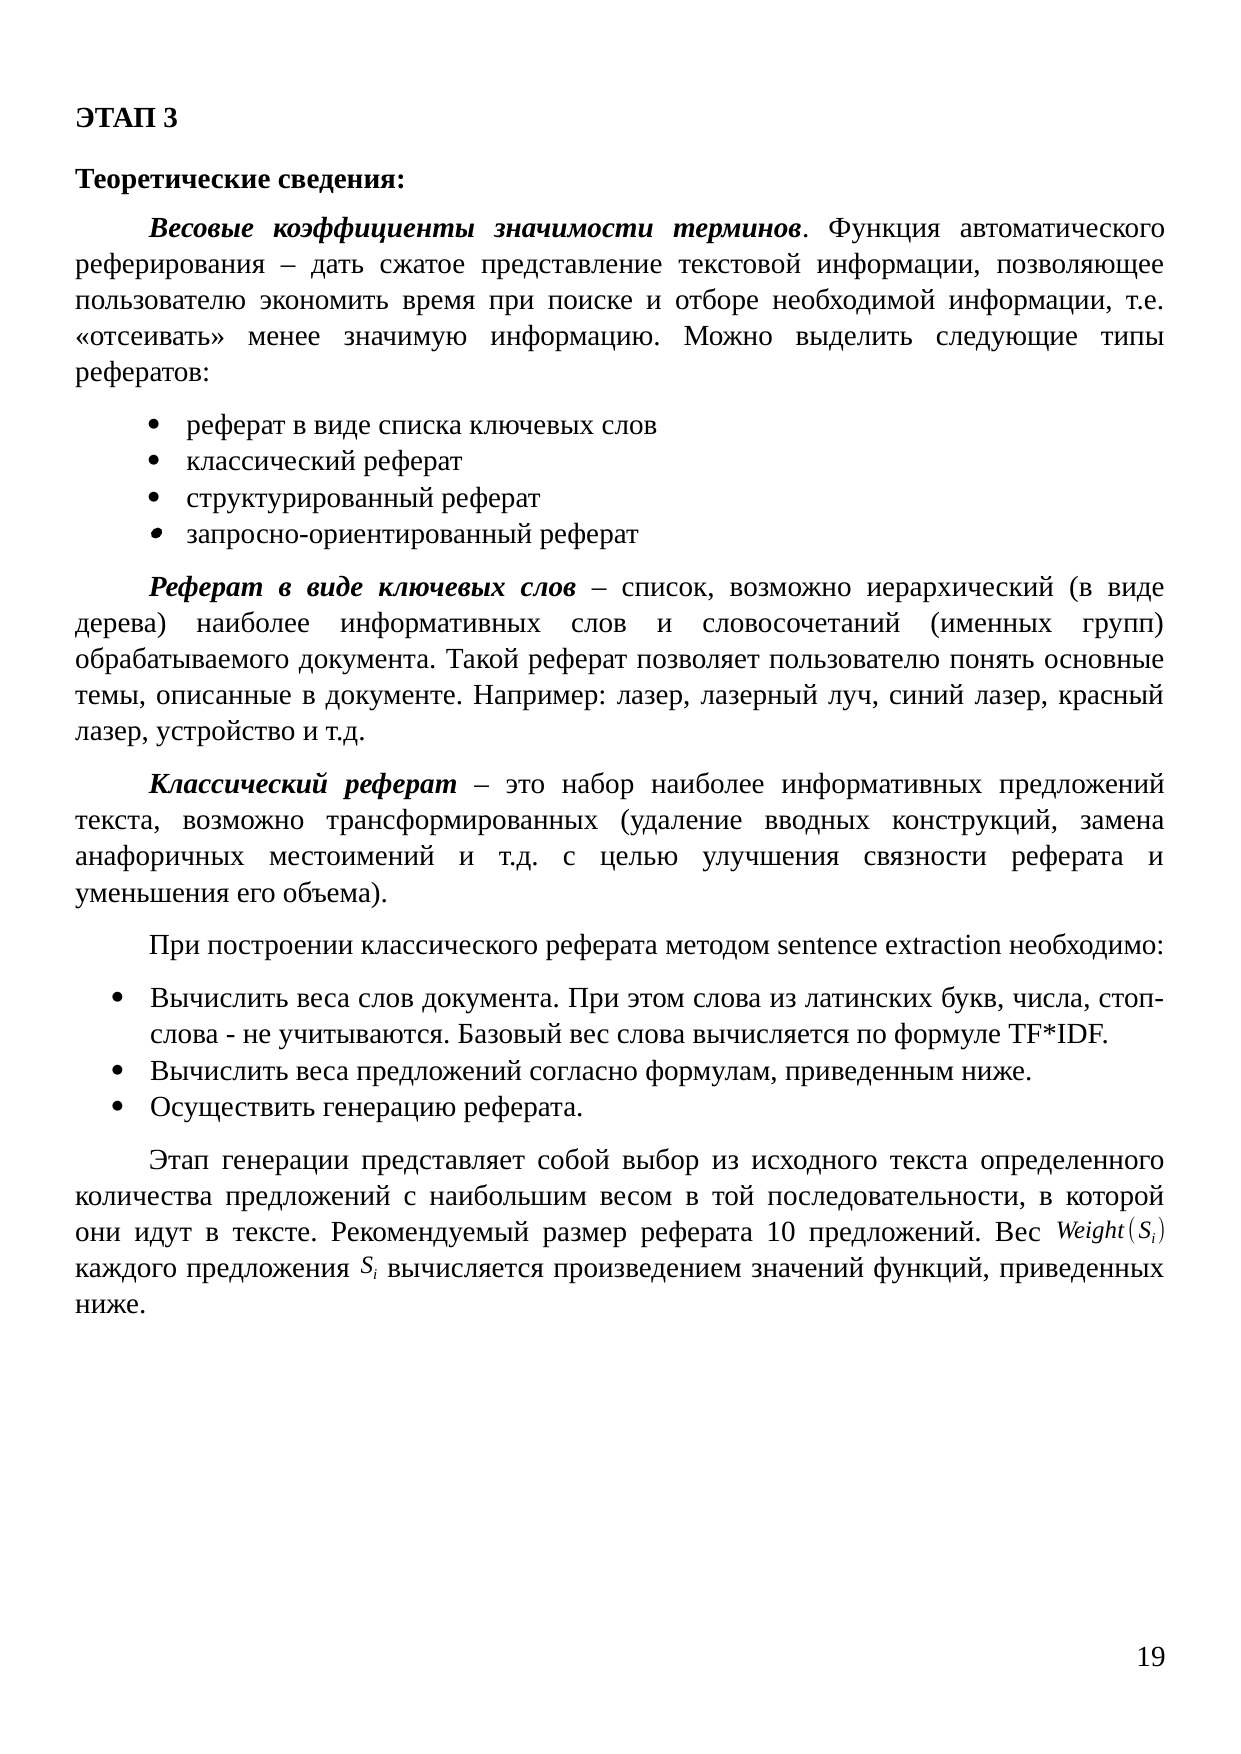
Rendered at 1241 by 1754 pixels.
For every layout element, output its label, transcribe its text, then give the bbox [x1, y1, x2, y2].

list реферат в виде списка ключевых слов [149, 407, 1165, 441]
list структурированный реферат [149, 480, 1165, 513]
subtitle ЭТАП 3 [75, 100, 1165, 133]
text При построении классического реферата методом sentence extraction необходимо: [75, 927, 1165, 961]
list запросно-ориентированный реферат [149, 516, 1165, 549]
text Реферат в виде ключевых слов – список, возможно иерархический (в виде дерева) наиболее информативных слов и словосочетаний (именных групп) обрабатываемого документа. Такой реферат позволяет пользователю понять основные темы, описанные в документе. Например: лазер, лазерный луч, синий лазер, красный лазер, устройство и т.д. [75, 569, 1165, 747]
text Классический реферат – это набор наиболее информативных предложений текста, возможно трансформированных (удаление вводных конструкций, замена анафоричных местоимений и т.д. с целью улучшения связности реферата и уменьшения его объема). [75, 766, 1165, 908]
subtitle Теоретические сведения: [75, 161, 1165, 195]
text Весовые коэффициенты значимости терминов. Функция автоматического реферирования – дать сжатое представление текстовой информации, позволяющее пользователю экономить время при поиске и отборе необходимой информации, т.е. «отсеивать» менее значимую информацию. Можно выделить следующие типы рефератов: [75, 210, 1165, 388]
list Осуществить генерацию реферата. [112, 1089, 1165, 1123]
list Вычислить веса слов документа. При этом слова из латинских букв, числа, стоп-слова - не учитываются. Базовый вес слова вычисляется по формуле TF*IDF. [112, 980, 1165, 1050]
text Этап генерации представляет собой выбор из исходного текста определенного количества предложений с наибольшим весом в той последовательности, в которой они идут в тексте. Рекомендуемый размер реферата 10 предложений. Вес каждого предложения вычисляется произведением значений функций, приведенных ниже. [75, 1142, 1165, 1320]
list классический реферат [149, 443, 1165, 477]
list Вычислить веса предложений согласно формулам, приведенным ниже. [112, 1053, 1165, 1086]
